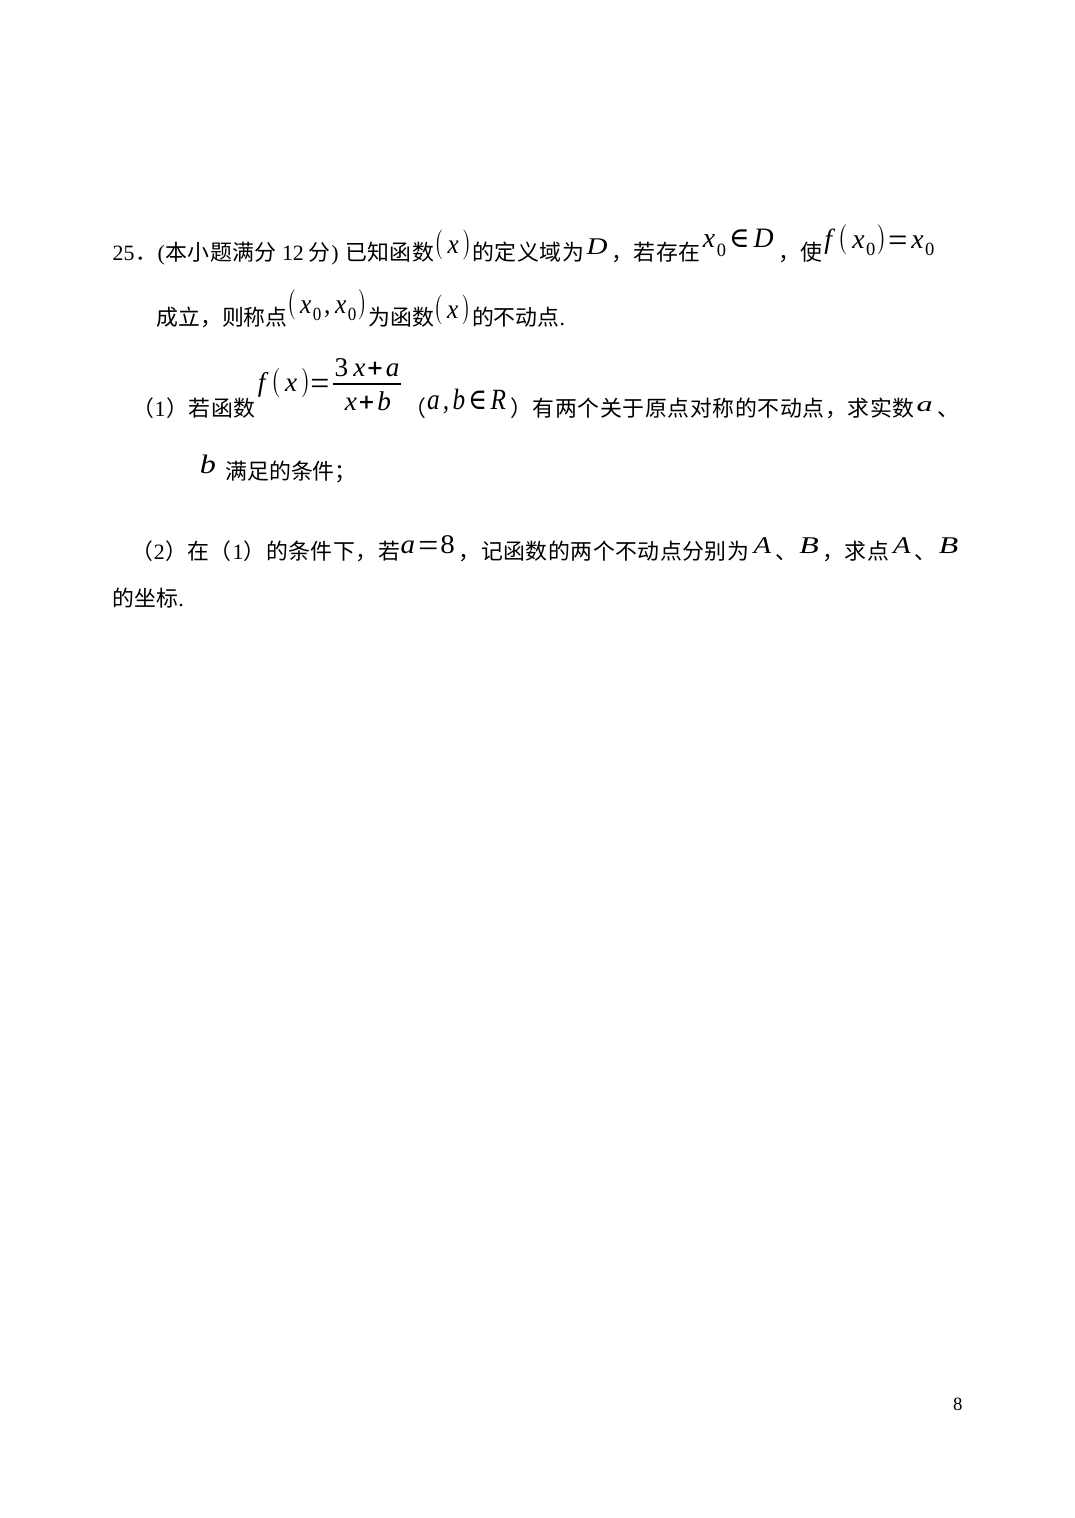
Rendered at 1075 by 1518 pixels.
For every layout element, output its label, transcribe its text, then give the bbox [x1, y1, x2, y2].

text （2）在（1）的条件下，若，记函数的两个不动点分别为、，求点、的坐标. [112, 515, 962, 613]
text （1）若函数（）有两个关于原点对称的不动点，求实数、 满足的条件； [112, 353, 937, 515]
text 25．(本小题满分12分) 已知函数的定义域为，若存在，使成立，则称点为函数的不动点. [112, 223, 937, 353]
